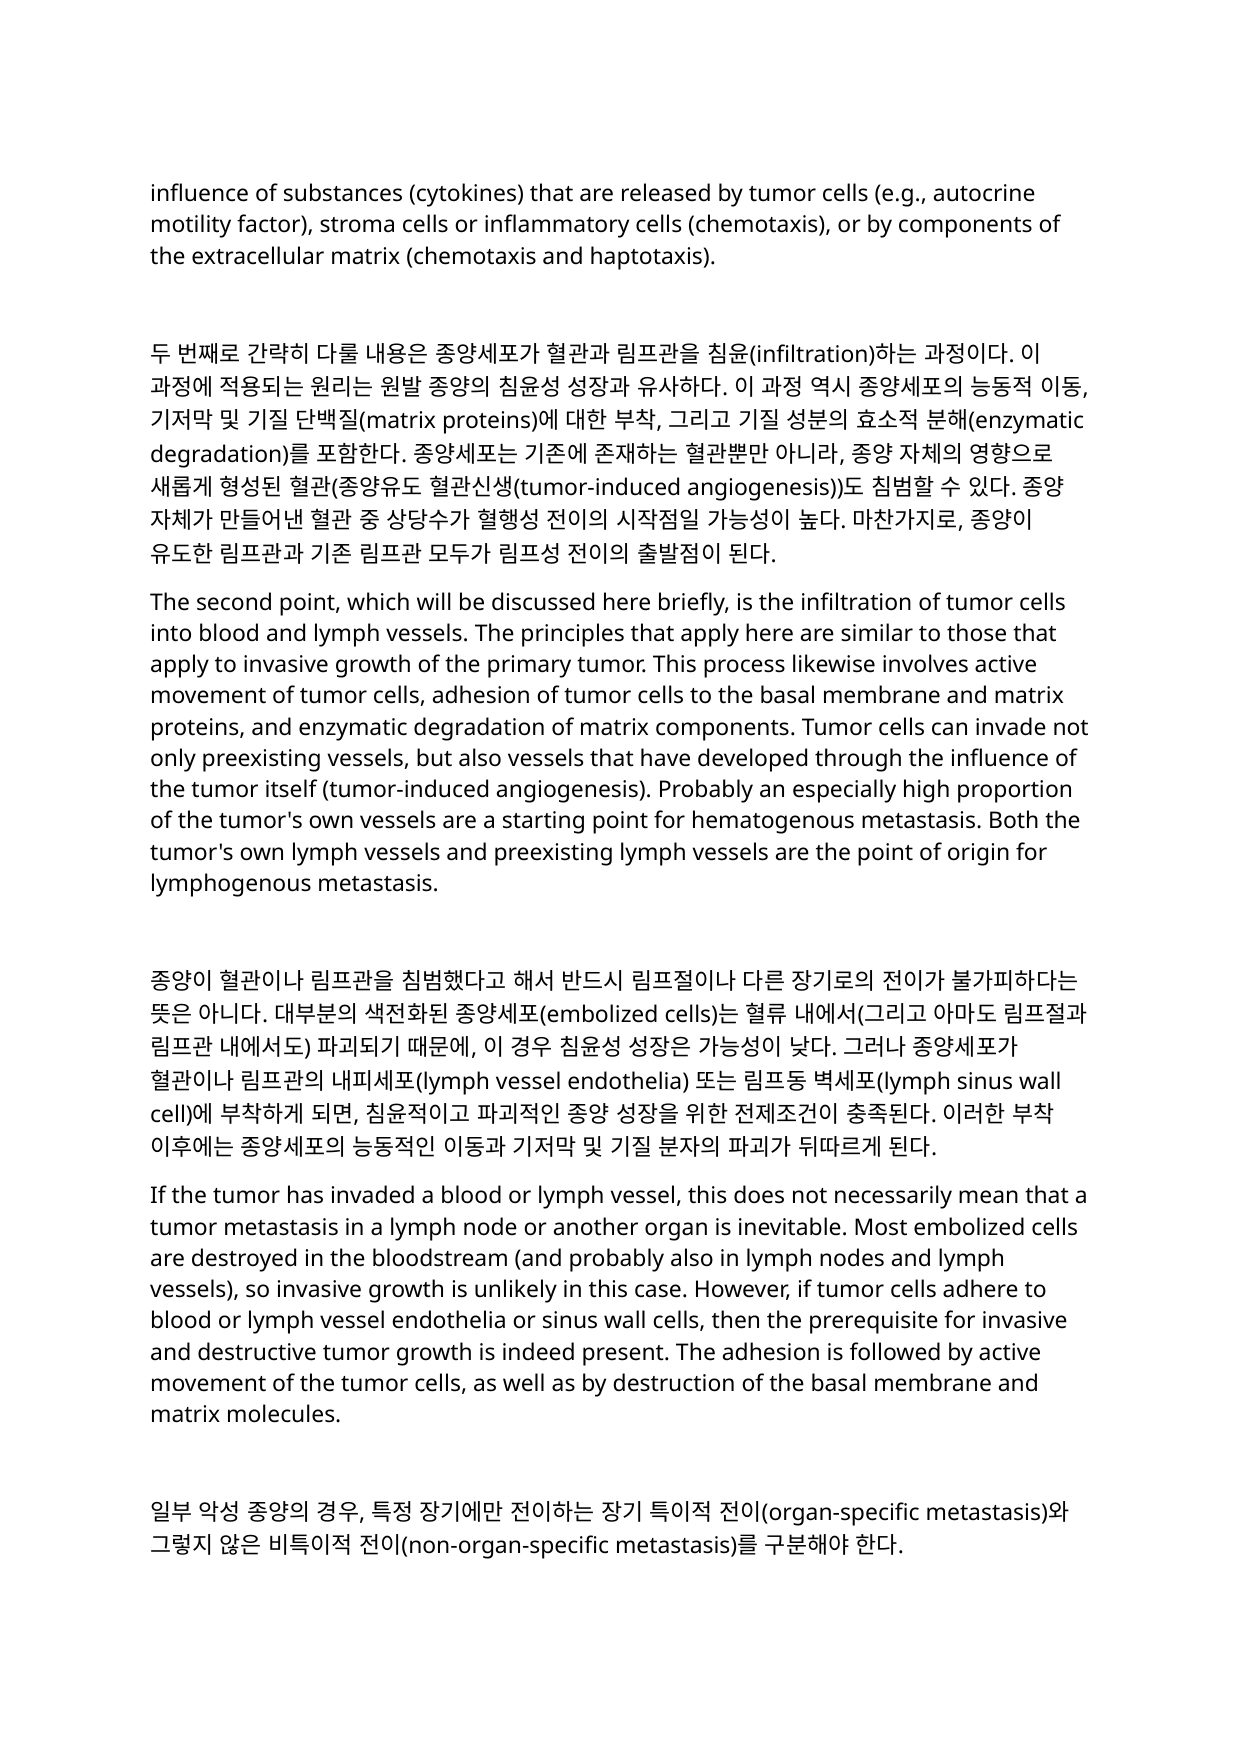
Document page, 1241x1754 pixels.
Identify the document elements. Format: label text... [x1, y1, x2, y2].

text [150, 177, 1090, 271]
text 두 번째로 간략히 다룰 내용은 종양세포가 혈관과 림프관을 침윤(infiltration)하는 과정이다. 이 과정에 적용되는 원리는 원발 종양의 침윤성 성장과 유사하다. 이 과정 역시 종양세포의 능동적 이동, 기저막 및 기질 단백질(matrix proteins)에 대한 부착, 그리고 기질 성분의 효소적 분해(enzymatic degradation)를 포함한다. 종양세포는 기존에 존재하는 혈관뿐만 아니라, 종양 자체의 영향으로 새롭게 형성된 혈관(종양유도 혈관신생(tumor-induced angiogenesis))도 침범할 수 있다. 종양 자체가 만들어낸 혈관 중 상당수가 혈행성 전이의 시작점일 가능성이 높다. 마찬가지로, 종양이 유도한 림프관과 기존 림프관 모두가 림프성 전이의 출발점이 된다. [150, 336, 1090, 569]
text If the tumor has invaded a blood or lymph vessel, this does not necessarily mean that a tumor metastasis in a lymph node or another organ is inevitable. Most embolized cells are destroyed in the bloodstream (and probably also in lymph nodes and lymph vessels), so invasive growth is unlikely in this case. However, if tumor cells adhere to blood or lymph vessel endothelia or sinus wall cells, then the prerequisite for invasive and destructive tumor growth is indeed present. The adhesion is followed by active movement of the tumor cells, as well as by destruction of the basal membrane and matrix molecules. [150, 1179, 1090, 1429]
text 일부 악성 종양의 경우, 특정 장기에만 전이하는 장기 특이적 전이(organ-specific metastasis)와 그렇지 않은 비특이적 전이(non-organ-specific metastasis)를 구분해야 한다. [150, 1494, 1090, 1560]
text 종양이 혈관이나 림프관을 침범했다고 해서 반드시 림프절이나 다른 장기로의 전이가 불가피하다는 뜻은 아니다. 대부분의 색전화된 종양세포(embolized cells)는 혈류 내에서(그리고 아마도 림프절과 림프관 내에서도) 파괴되기 때문에, 이 경우 침윤성 성장은 가능성이 낮다. 그러나 종양세포가 혈관이나 림프관의 내피세포(lymph vessel endothelia) 또는 림프동 벽세포(lymph sinus wall cell)에 부착하게 되면, 침윤적이고 파괴적인 종양 성장을 위한 전제조건이 충족된다. 이러한 부착 이후에는 종양세포의 능동적인 이동과 기저막 및 기질 분자의 파괴가 뒤따르게 된다. [150, 963, 1090, 1162]
text The second point, which will be discussed here briefly, is the infiltration of tumor cells into blood and lymph vessels. The principles that apply here are similar to those that apply to invasive growth of the primary tumor. This process likewise involves active movement of tumor cells, adhesion of tumor cells to the basal membrane and matrix proteins, and enzymatic degradation of matrix components. Tumor cells can invade not only preexisting vessels, but also vessels that have developed through the influence of the tumor itself (tumor-induced angiogenesis). Probably an especially high proportion of the tumor's own vessels are a starting point for hematogenous metastasis. Both the tumor's own lymph vessels and preexisting lymph vessels are the point of origin for lymphogenous metastasis. [150, 586, 1090, 898]
